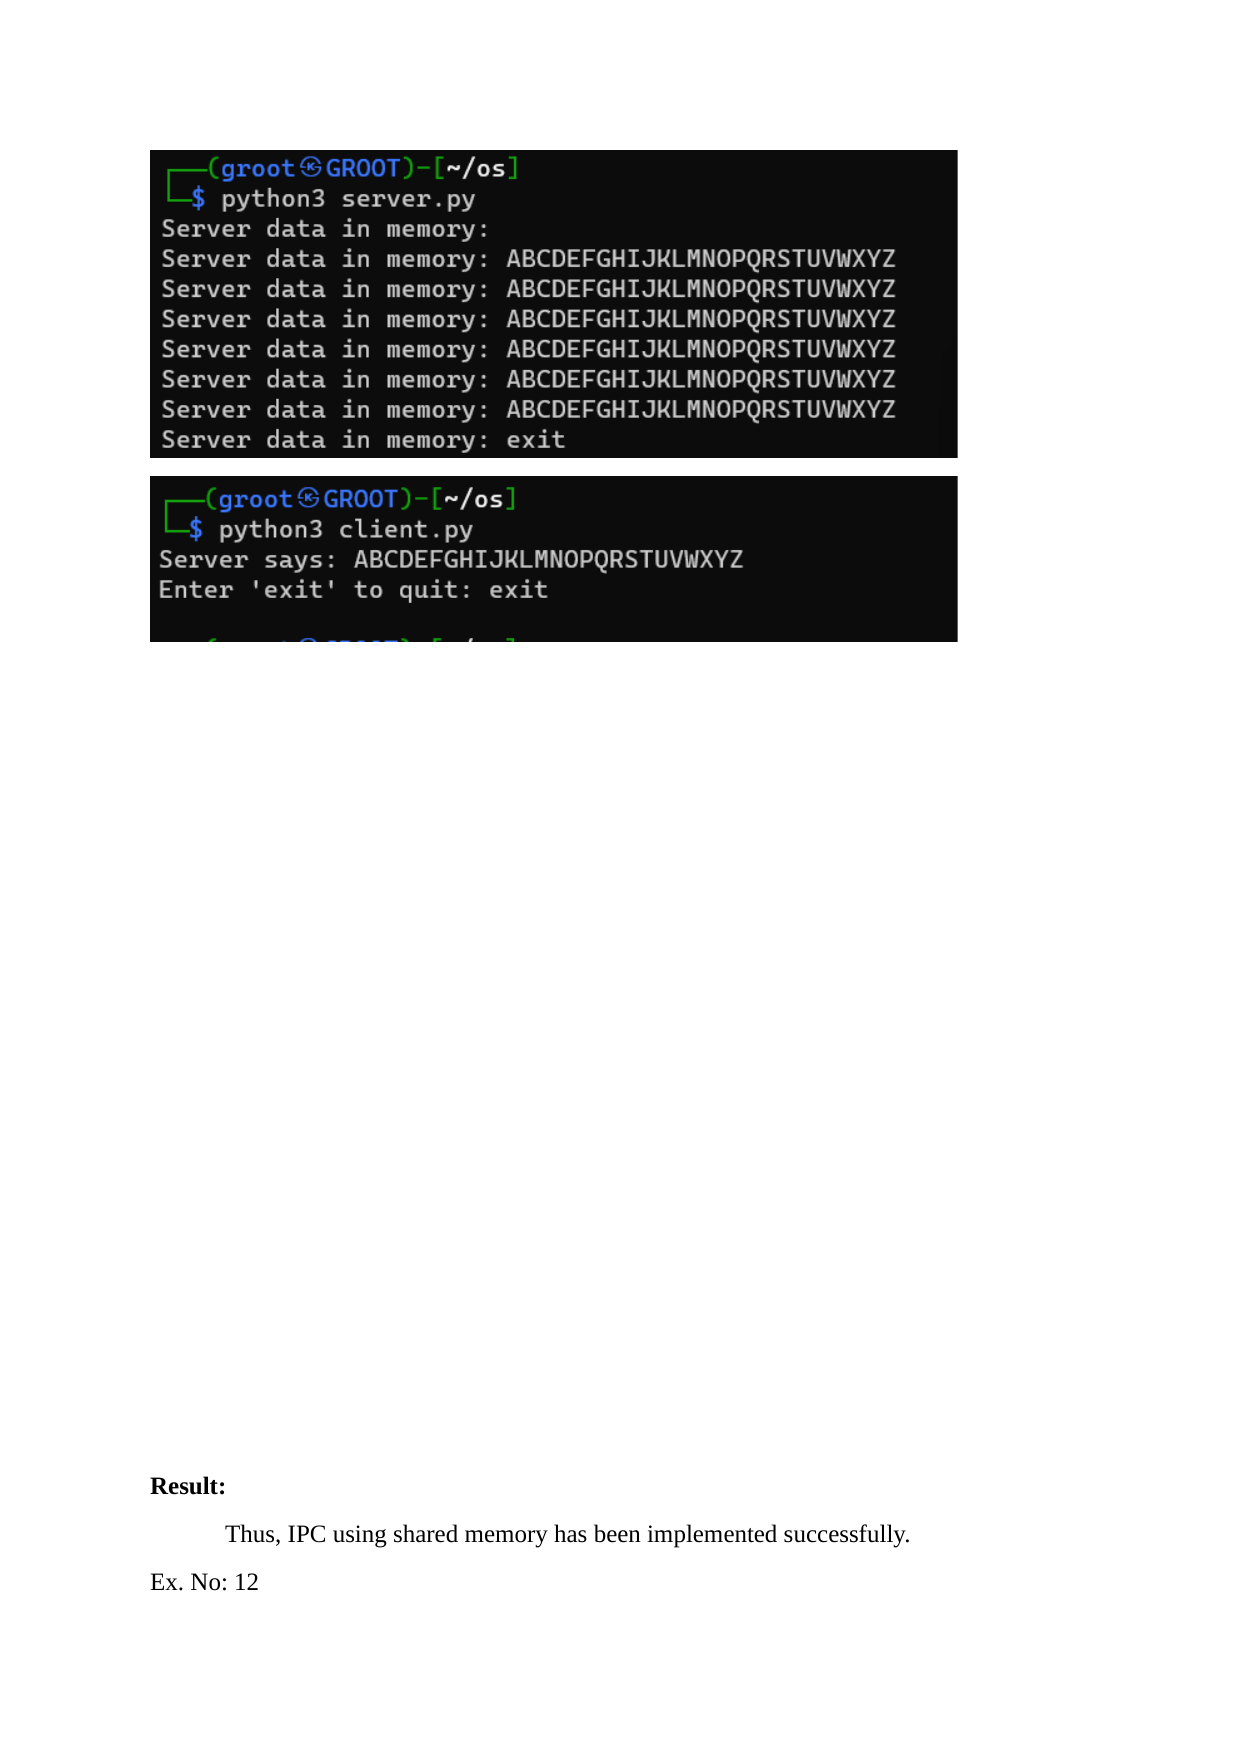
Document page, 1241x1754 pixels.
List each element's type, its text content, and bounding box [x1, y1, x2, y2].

text Thus, IPC using shared memory has been implemented successfully. [150, 1519, 1090, 1548]
picture [150, 150, 958, 458]
picture [150, 476, 958, 642]
text Result: [150, 1471, 1090, 1500]
text Ex. No: 12 [150, 1567, 1090, 1595]
